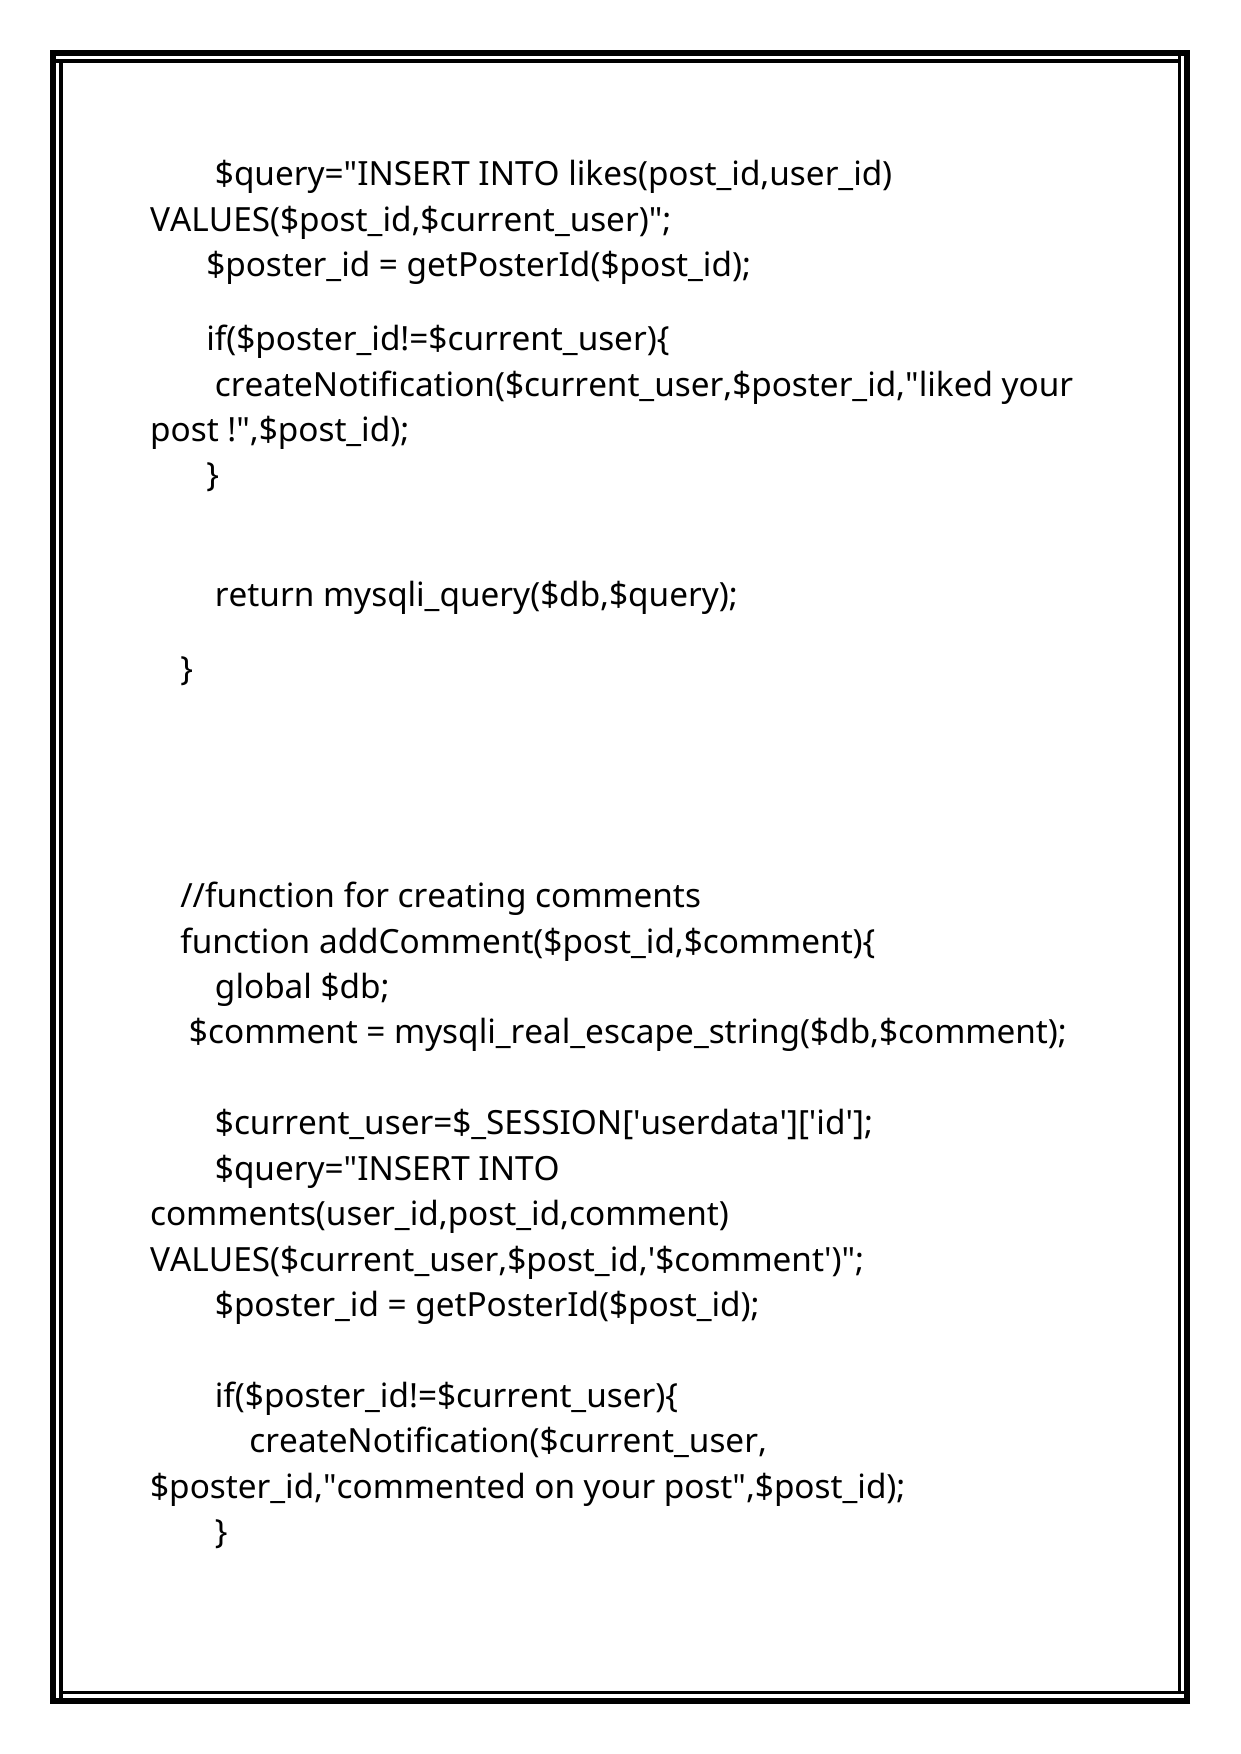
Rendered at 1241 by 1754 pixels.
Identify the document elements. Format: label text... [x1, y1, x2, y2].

text function addComment($post_id,$comment){ [150, 917, 1090, 963]
text //function for creating comments [150, 872, 1090, 917]
text } [150, 1508, 1090, 1553]
text $poster_id = getPosterId($post_id); [150, 1281, 1090, 1326]
text return mysqli_query($db,$query); [150, 571, 1090, 616]
text if($poster_id!=$current_user){ [150, 315, 1090, 360]
text global $db; [150, 963, 1090, 1008]
text if($poster_id!=$current_user){ [150, 1372, 1090, 1417]
text } [150, 451, 1090, 497]
text $query="INSERT INTO comments(user_id,post_id,comment) VALUES($current_user,$post_id,'$comment')"; [150, 1144, 1090, 1281]
text createNotification($current_user,$poster_id,"commented on your post",$post_id); [150, 1417, 1090, 1508]
text $query="INSERT INTO likes(post_id,user_id) VALUES($post_id,$current_user)"; [150, 150, 1090, 241]
text $current_user=$_SESSION['userdata']['id']; [150, 1099, 1090, 1144]
text createNotification($current_user,$poster_id,"liked your post !",$post_id); [150, 360, 1090, 451]
text $comment = mysqli_real_escape_string($db,$comment); [150, 1008, 1090, 1054]
text $poster_id = getPosterId($post_id); [150, 241, 1090, 286]
text } [150, 645, 1090, 690]
